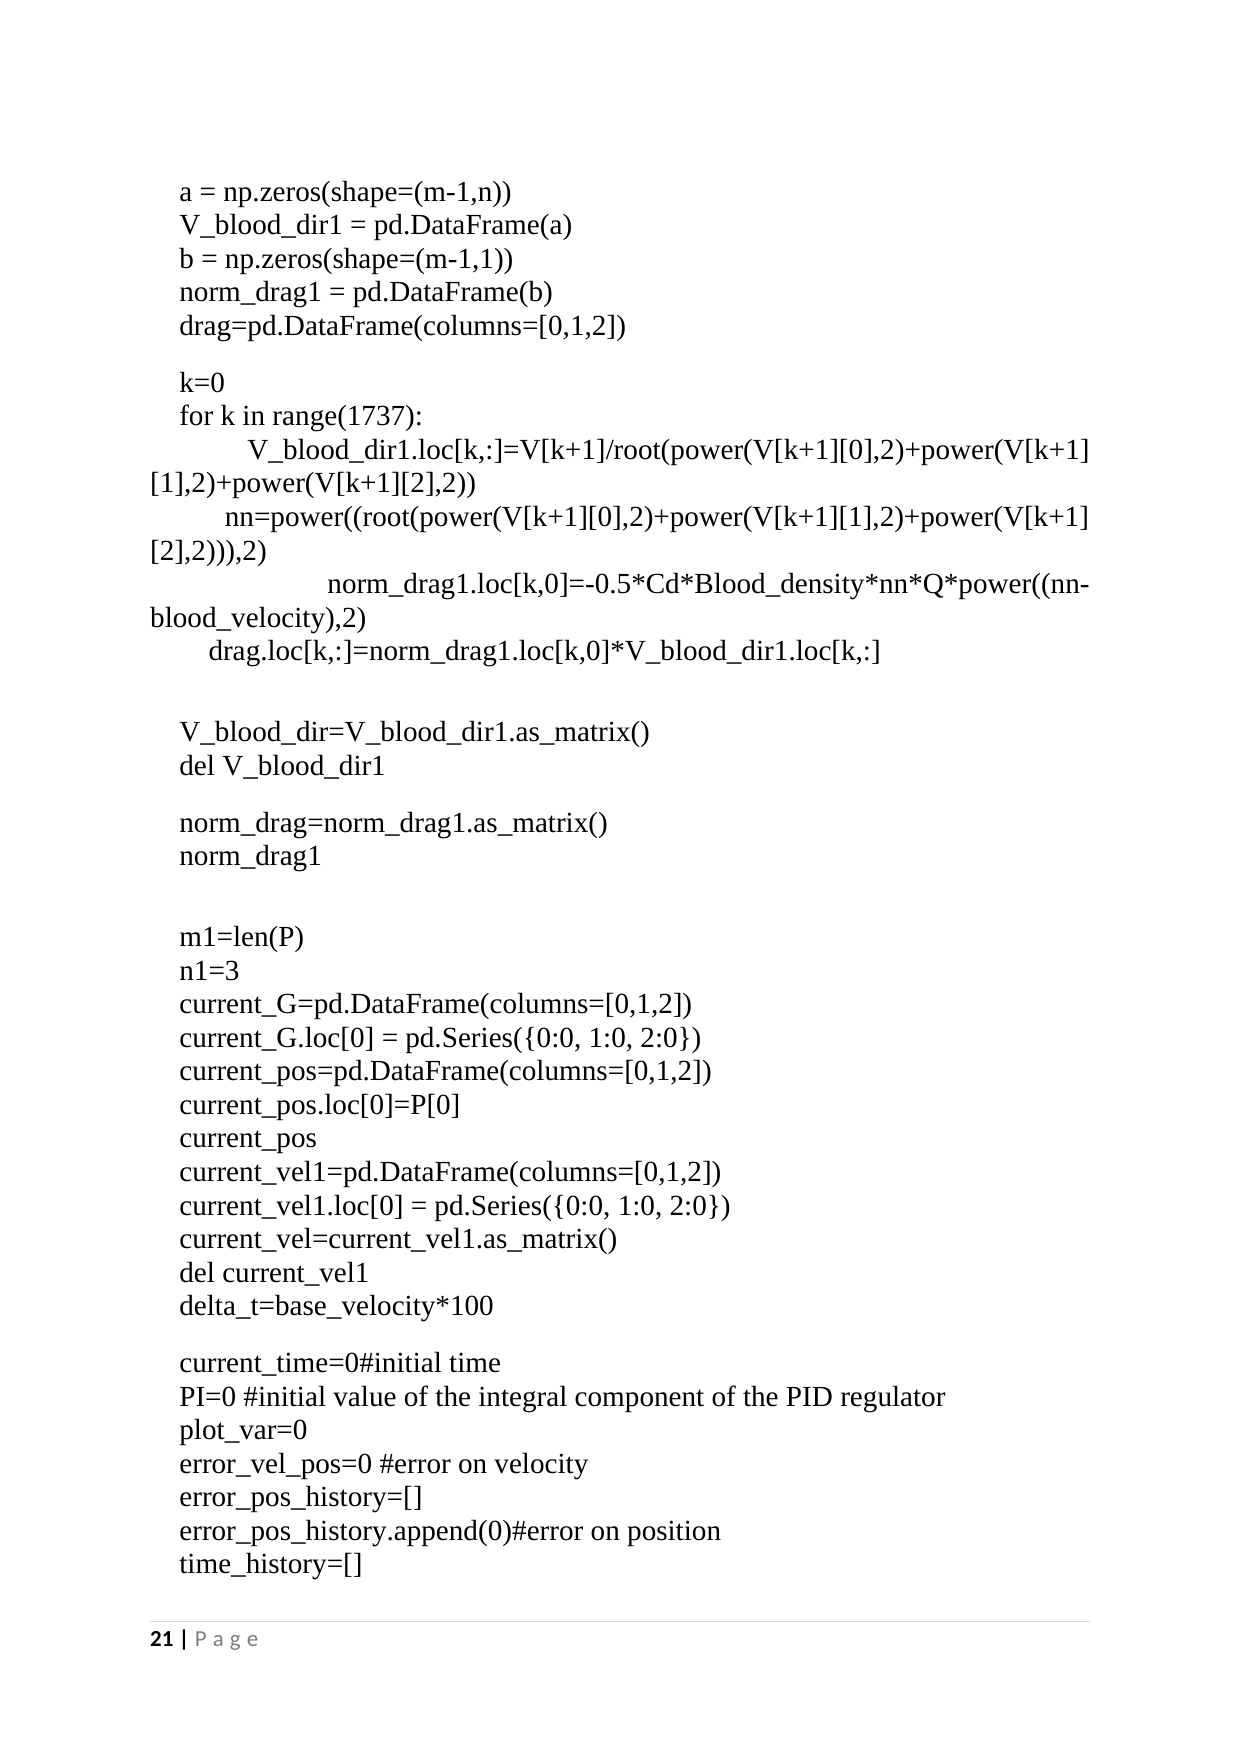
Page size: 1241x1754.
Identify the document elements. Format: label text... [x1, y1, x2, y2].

text current_vel1=pd.DataFrame(columns=[0,1,2]) [150, 1154, 1090, 1188]
text current_pos=pd.DataFrame(columns=[0,1,2]) [150, 1053, 1090, 1087]
text del current_vel1 [150, 1255, 1090, 1288]
text plot_var=0 [150, 1412, 1090, 1446]
text drag.loc[k,:]=norm_drag1.loc[k,0]*V_blood_dir1.loc[k,:] [150, 633, 1090, 667]
text norm_drag1.loc[k,0]=-0.5*Cd*Blood_density*nn*Q*power((nn-blood_velocity),2) [150, 566, 1090, 633]
text nn=power((root(power(V[k+1][0],2)+power(V[k+1][1],2)+power(V[k+1][2],2))),2) [150, 499, 1090, 566]
text k=0 [150, 365, 1090, 398]
text V_blood_dir1 = pd.DataFrame(a) [150, 207, 1090, 241]
text V_blood_dir=V_blood_dir1.as_matrix() [150, 714, 1090, 748]
text a = np.zeros(shape=(m-1,n)) [150, 174, 1090, 207]
text current_pos.loc[0]=P[0] [150, 1087, 1090, 1121]
text current_pos [150, 1121, 1090, 1154]
text PI=0 #initial value of the integral component of the PID regulator [150, 1379, 1090, 1412]
text current_G=pd.DataFrame(columns=[0,1,2]) [150, 986, 1090, 1020]
text error_pos_history=[] [150, 1479, 1090, 1513]
text current_vel1.loc[0] = pd.Series({0:0, 1:0, 2:0}) [150, 1188, 1090, 1221]
text norm_drag1 = pd.DataFrame(b) [150, 274, 1090, 308]
text current_time=0#initial time [150, 1345, 1090, 1379]
text time_history=[] [150, 1547, 1090, 1580]
text norm_drag1 [150, 838, 1090, 872]
text V_blood_dir1.loc[k,:]=V[k+1]/root(power(V[k+1][0],2)+power(V[k+1][1],2)+power(V[k+1][2],2)) [150, 432, 1090, 499]
text current_vel=current_vel1.as_matrix() [150, 1221, 1090, 1255]
text b = np.zeros(shape=(m-1,1)) [150, 241, 1090, 274]
text error_pos_history.append(0)#error on position [150, 1513, 1090, 1547]
text error_vel_pos=0 #error on velocity [150, 1446, 1090, 1479]
text current_G.loc[0] = pd.Series({0:0, 1:0, 2:0}) [150, 1020, 1090, 1053]
text drag=pd.DataFrame(columns=[0,1,2]) [150, 308, 1090, 341]
text del V_blood_dir1 [150, 748, 1090, 781]
text norm_drag=norm_drag1.as_matrix() [150, 805, 1090, 838]
text m1=len(P) [150, 919, 1090, 953]
text n1=3 [150, 953, 1090, 986]
text delta_t=base_velocity*100 [150, 1288, 1090, 1322]
text for k in range(1737): [150, 398, 1090, 432]
